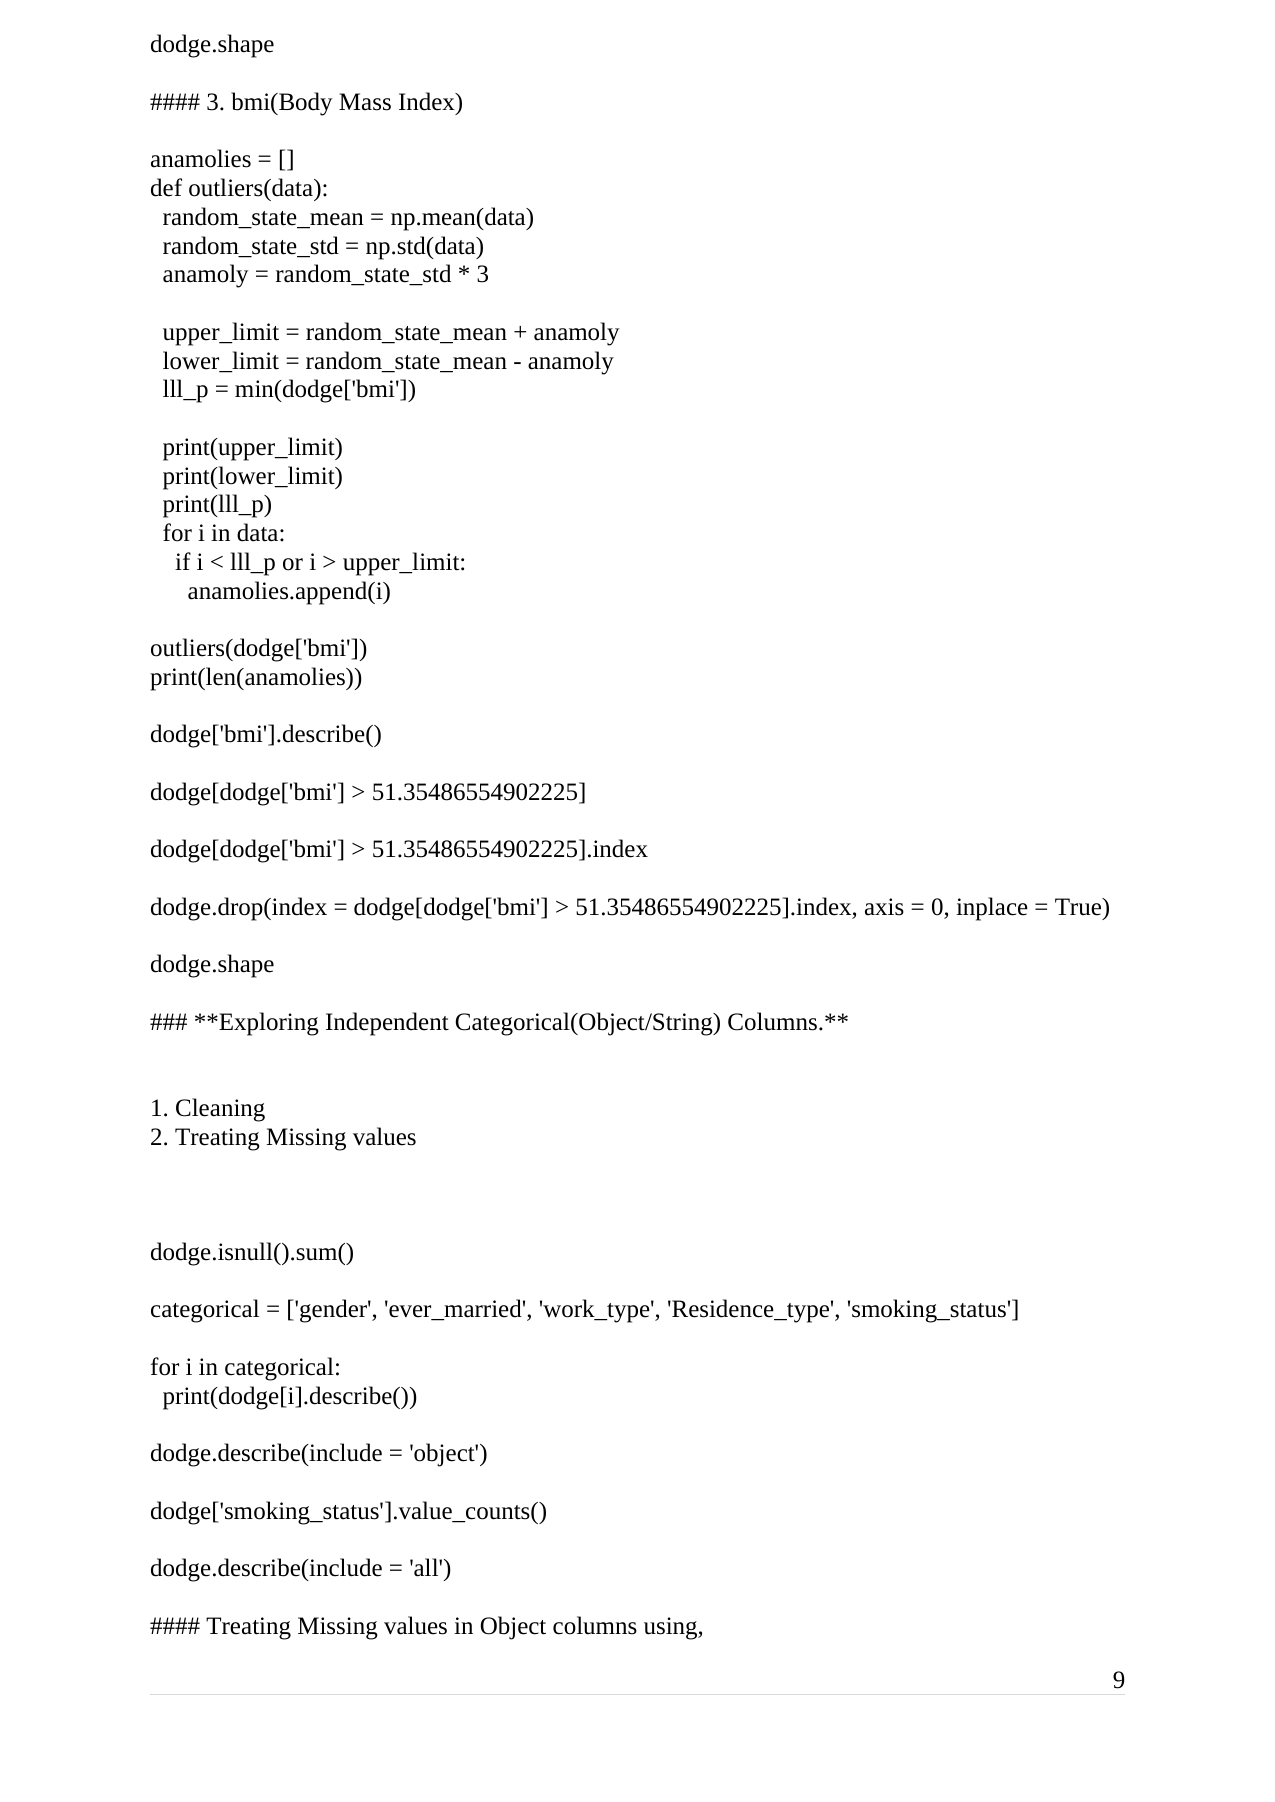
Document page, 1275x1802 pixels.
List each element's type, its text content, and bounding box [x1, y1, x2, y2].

text print(lower_limit) [150, 461, 1125, 489]
text print(lll_p) [150, 489, 1125, 518]
text print(len(anamolies)) [150, 662, 1125, 691]
text print(dodge[i].describe()) [150, 1381, 1125, 1409]
text dodge.drop(index = dodge[dodge['bmi'] > 51.35486554902225].index, axis = 0, inplace = True) [150, 892, 1125, 921]
text anamolies = [] [150, 144, 1125, 173]
text lower_limit = random_state_mean - anamoly [150, 346, 1125, 374]
text lll_p = min(dodge['bmi']) [150, 374, 1125, 403]
text dodge['smoking_status'].value_counts() [150, 1496, 1125, 1524]
text dodge.describe(include = 'all') [150, 1553, 1125, 1582]
text dodge[dodge['bmi'] > 51.35486554902225] [150, 777, 1125, 806]
text dodge.shape [150, 29, 1125, 58]
text upper_limit = random_state_mean + anamoly [150, 317, 1125, 346]
text dodge['bmi'].describe() [150, 719, 1125, 748]
text dodge.shape [150, 949, 1125, 978]
text anamolies.append(i) [150, 576, 1125, 604]
text outliers(dodge['bmi']) [150, 633, 1125, 662]
text #### Treating Missing values in Object columns using, [150, 1611, 1125, 1639]
text categorical = ['gender', 'ever_married', 'work_type', 'Residence_type', 'smoking_status'] [150, 1294, 1125, 1323]
text #### 3. bmi(Body Mass Index) [150, 87, 1125, 116]
text print(upper_limit) [150, 432, 1125, 461]
text dodge.describe(include = 'object') [150, 1438, 1125, 1467]
text random_state_mean = np.mean(data) [150, 202, 1125, 231]
text if i < lll_p or i > upper_limit: [150, 547, 1125, 576]
text dodge.isnull().sum() [150, 1237, 1125, 1266]
text anamoly = random_state_std * 3 [150, 259, 1125, 288]
text random_state_std = np.std(data) [150, 231, 1125, 259]
text dodge[dodge['bmi'] > 51.35486554902225].index [150, 834, 1125, 863]
text for i in data: [150, 518, 1125, 547]
text 2. Treating Missing values [150, 1122, 1125, 1151]
text def outliers(data): [150, 173, 1125, 202]
text for i in categorical: [150, 1352, 1125, 1381]
text ### **Exploring Independent Categorical(Object/String) Columns.** [150, 1007, 1125, 1036]
text 1. Cleaning [150, 1093, 1125, 1122]
